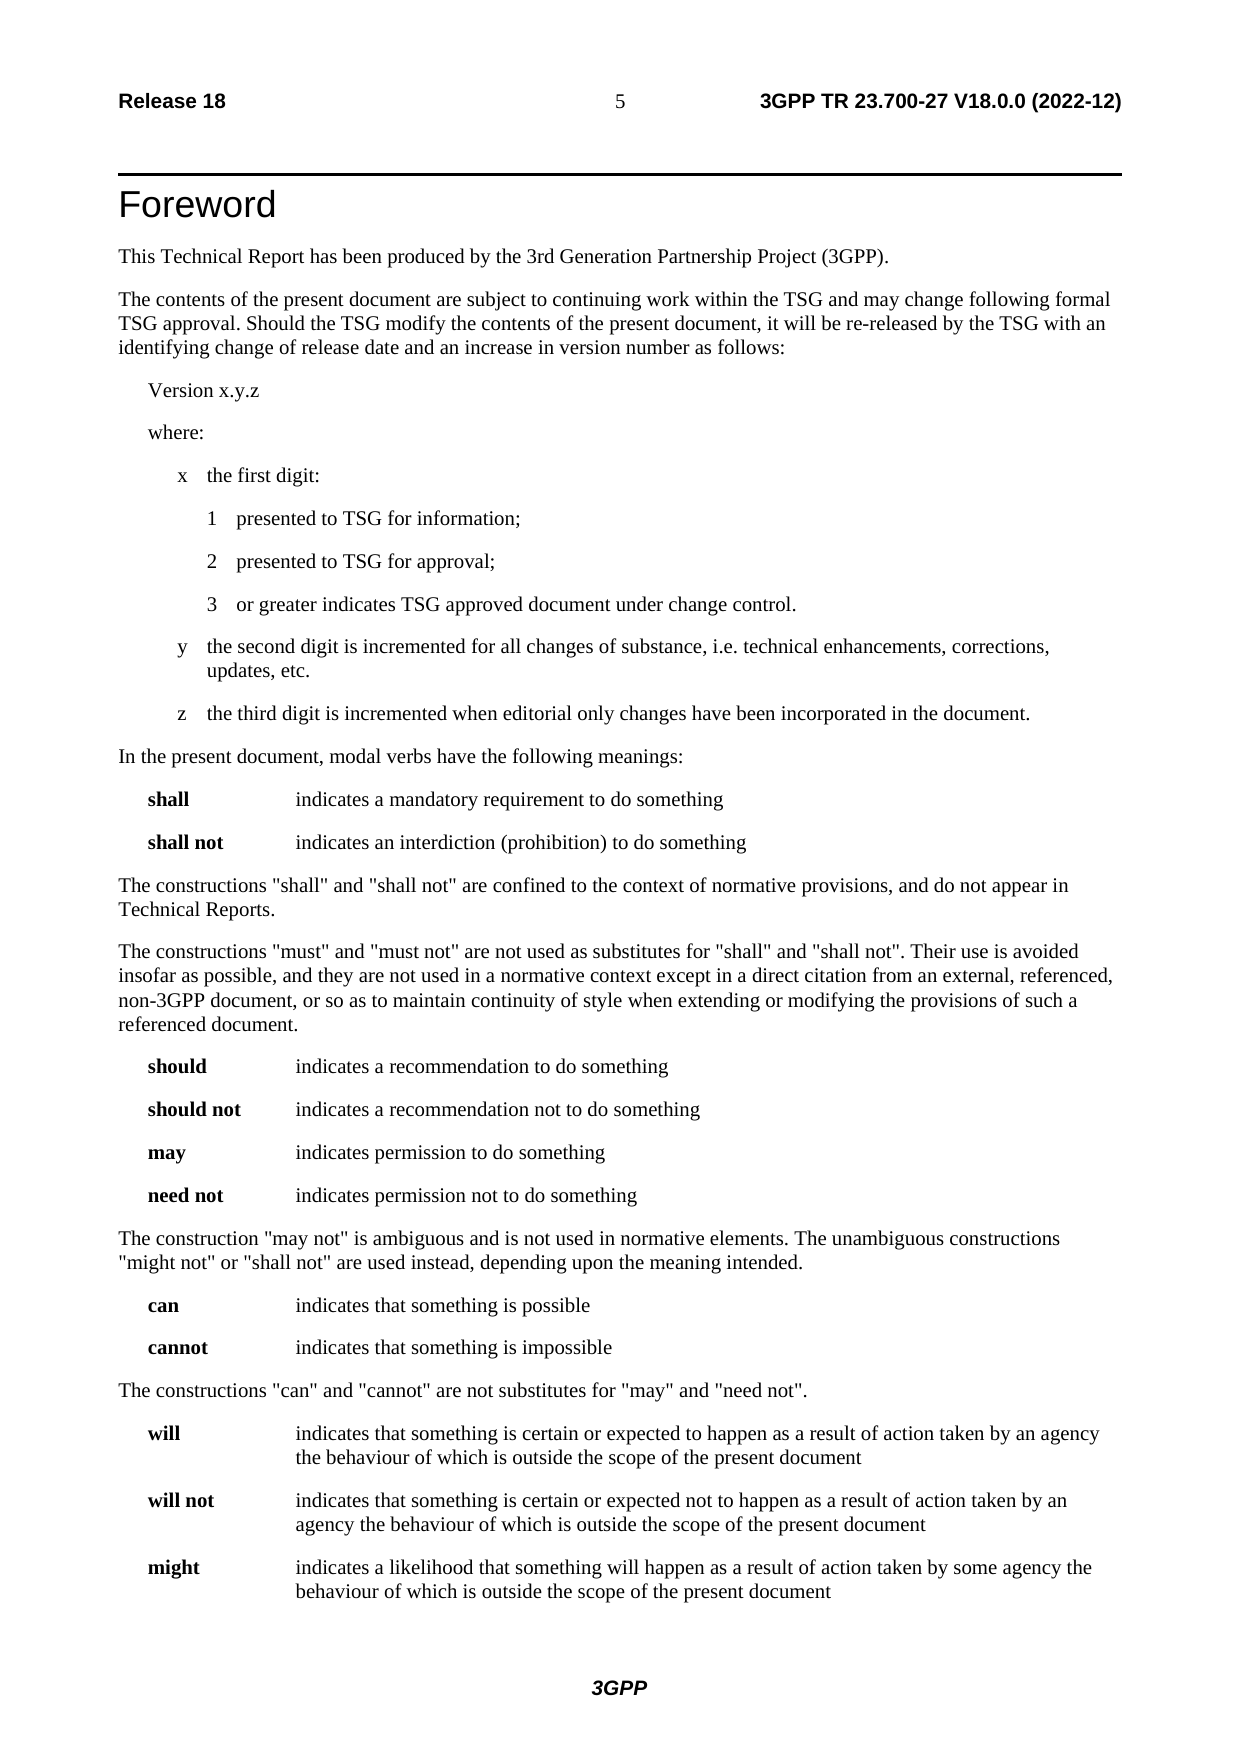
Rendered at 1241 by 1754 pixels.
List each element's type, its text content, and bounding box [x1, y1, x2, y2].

subtitle Foreword [118, 176, 1122, 225]
text cannot indicates that something is impossible [148, 1335, 1122, 1359]
text The constructions "shall" and "shall not" are confined to the context of normative provisions, and do not appear in Technical Reports. [118, 872, 1122, 921]
text y the second digit is incremented for all changes of substance, i.e. technical enhancements, corrections, updates, etc. [177, 634, 1122, 682]
text might indicates a likelihood that something will happen as a result of action taken by some agency the behaviour of which is outside the scope of the present document [148, 1555, 1122, 1603]
text Version x.y.z [148, 377, 1122, 402]
text 2 presented to TSG for approval; [207, 549, 1122, 573]
text The constructions "can" and "cannot" are not substitutes for "may" and "need not". [118, 1378, 1122, 1402]
text This Technical Report has been produced by the 3rd Generation Partnership Project (3GPP). [118, 244, 1122, 268]
text shall not indicates an interdiction (prohibition) to do something [148, 830, 1122, 854]
text In the present document, modal verbs have the following meanings: [118, 744, 1122, 768]
text will indicates that something is certain or expected to happen as a result of action taken by an agency the behaviour of which is outside the scope of the present document [148, 1421, 1122, 1469]
text need not indicates permission not to do something [148, 1183, 1122, 1207]
text z the third digit is incremented when editorial only changes have been incorporated in the document. [177, 701, 1122, 725]
text may indicates permission to do something [148, 1140, 1122, 1164]
text x the first digit: [177, 463, 1122, 487]
text The constructions "must" and "must not" are not used as substitutes for "shall" and "shall not". Their use is avoided insofar as possible, and they are not used in a normative context except in a direct citation from an external, referenced, non-3GPP document, or so as to maintain continuity of style when extending or modifying the provisions of such a referenced document. [118, 939, 1122, 1036]
text should indicates a recommendation to do something [148, 1054, 1122, 1078]
text The construction "may not" is ambiguous and is not used in normative elements. The unambiguous constructions "might not" or "shall not" are used instead, depending upon the meaning intended. [118, 1226, 1122, 1274]
text The contents of the present document are subject to continuing work within the TSG and may change following formal TSG approval. Should the TSG modify the contents of the present document, it will be re-released by the TSG with an identifying change of release date and an increase in version number as follows: [118, 287, 1122, 359]
text where: [148, 420, 1122, 444]
text can indicates that something is possible [148, 1292, 1122, 1317]
text 1 presented to TSG for information; [207, 506, 1122, 530]
text shall indicates a mandatory requirement to do something [148, 787, 1122, 811]
text 3 or greater indicates TSG approved document under change control. [207, 592, 1122, 616]
text should not indicates a recommendation not to do something [148, 1097, 1122, 1121]
text will not indicates that something is certain or expected not to happen as a result of action taken by an agency the behaviour of which is outside the scope of the present document [148, 1488, 1122, 1536]
